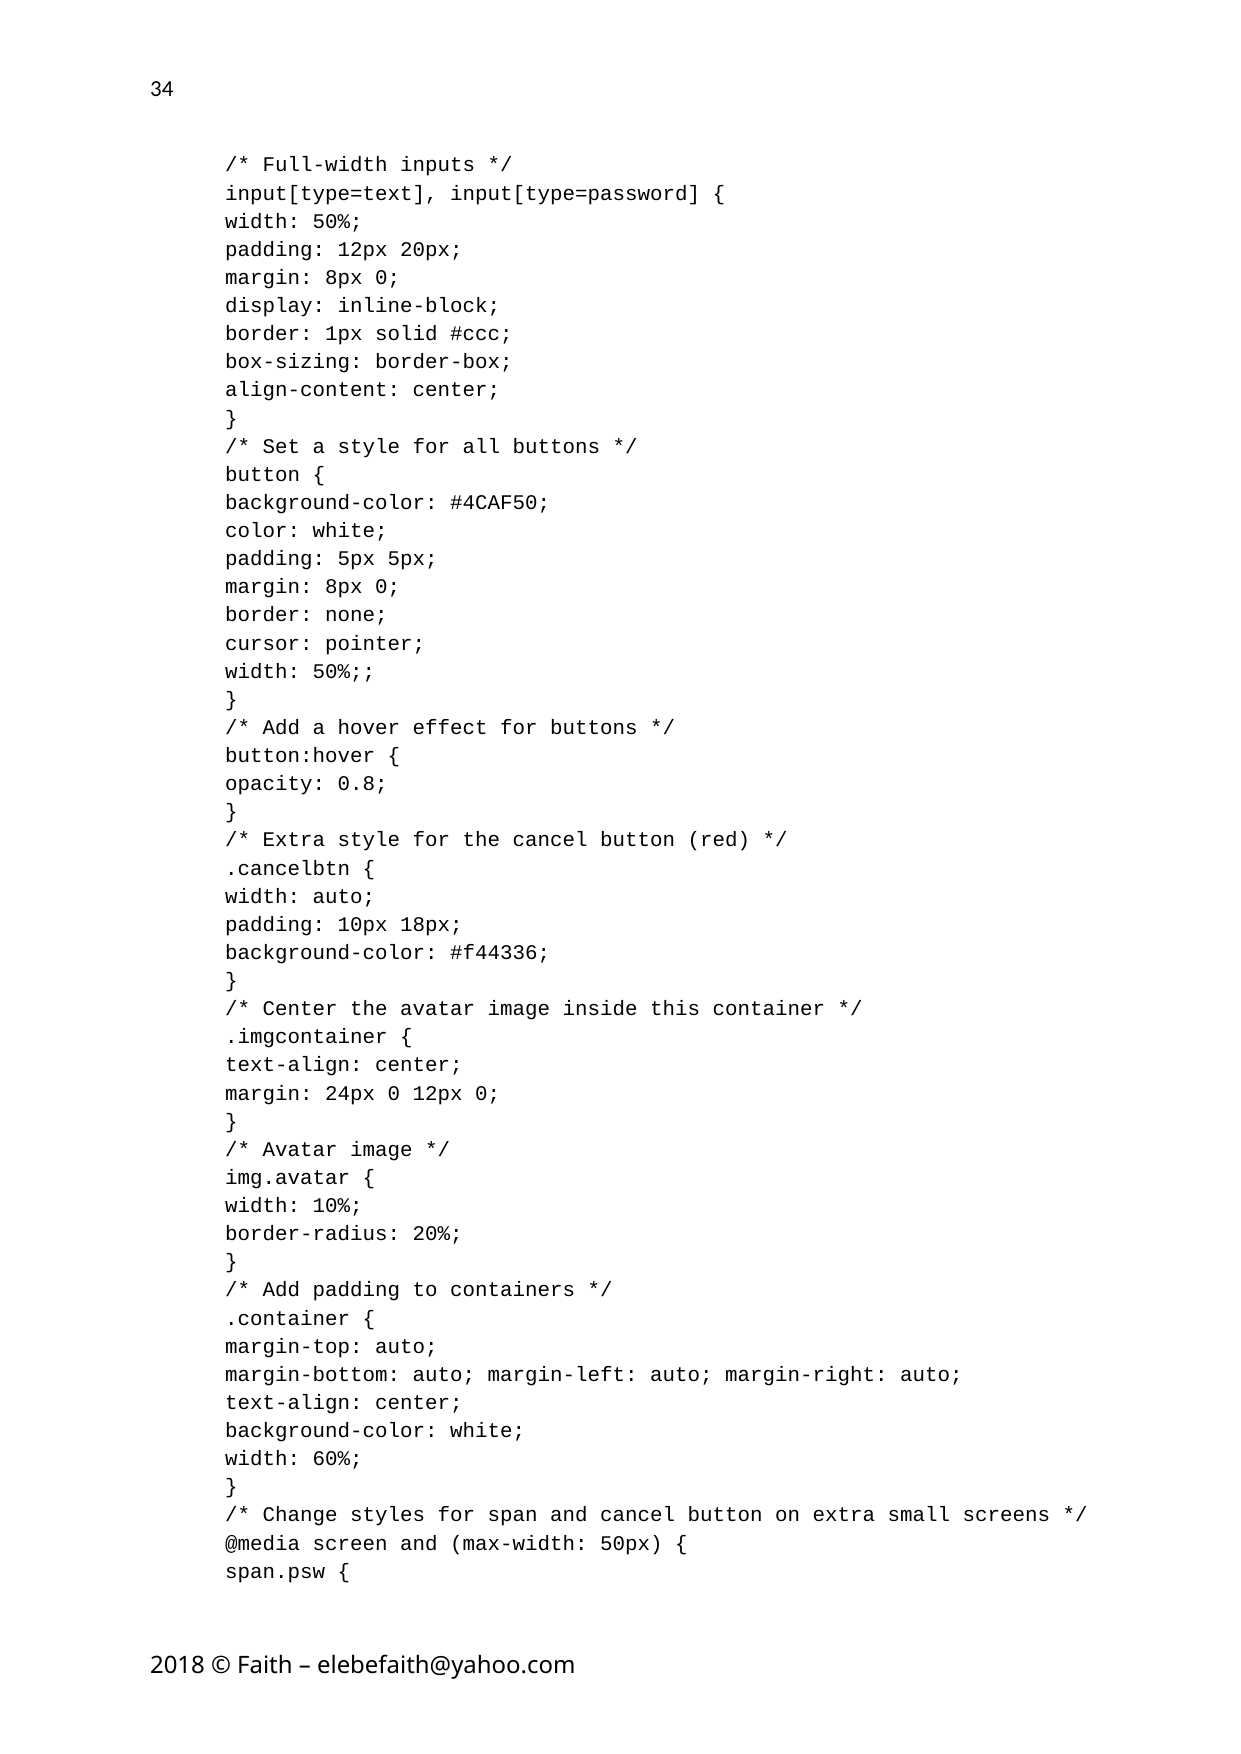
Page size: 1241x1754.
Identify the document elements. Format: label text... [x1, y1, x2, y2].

text background-color: white; [150, 1416, 1090, 1444]
text width: auto; [150, 881, 1090, 909]
text text-align: center; [150, 1050, 1090, 1078]
text /* Full-width inputs */ [150, 150, 1090, 178]
text } [150, 797, 1090, 825]
text button:hover { [150, 741, 1090, 769]
text background-color: #4CAF50; [150, 487, 1090, 516]
text input[type=text], input[type=password] { [150, 178, 1090, 206]
text margin: 8px 0; [150, 262, 1090, 291]
text border: 1px solid #ccc; [150, 319, 1090, 347]
text width: 50%;; [150, 656, 1090, 684]
text margin: 8px 0; [150, 572, 1090, 600]
text text-align: center; [150, 1387, 1090, 1416]
text /* Extra style for the cancel button (red) */ [150, 825, 1090, 853]
text padding: 10px 18px; [150, 909, 1090, 937]
text .cancelbtn { [150, 853, 1090, 881]
text } [150, 1247, 1090, 1275]
text border: none; [150, 600, 1090, 628]
text } [150, 684, 1090, 712]
text /* Change styles for span and cancel button on extra small screens */ [150, 1500, 1090, 1528]
text cursor: pointer; [150, 628, 1090, 656]
text padding: 12px 20px; [150, 234, 1090, 262]
text width: 50%; [150, 206, 1090, 234]
text } [150, 966, 1090, 994]
text .container { [150, 1303, 1090, 1331]
text button { [150, 459, 1090, 487]
text width: 60%; [150, 1444, 1090, 1472]
text .imgcontainer { [150, 1022, 1090, 1050]
text margin: 24px 0 12px 0; [150, 1078, 1090, 1106]
text /* Add a hover effect for buttons */ [150, 712, 1090, 741]
text @media screen and (max-width: 50px) { [150, 1528, 1090, 1556]
text /* Center the avatar image inside this container */ [150, 994, 1090, 1022]
text margin-bottom: auto; margin-left: auto; margin-right: auto; [150, 1359, 1090, 1387]
text /* Add padding to containers */ [150, 1275, 1090, 1303]
text padding: 5px 5px; [150, 544, 1090, 572]
text } [150, 403, 1090, 431]
text border-radius: 20%; [150, 1219, 1090, 1247]
text color: white; [150, 516, 1090, 544]
text display: inline-block; [150, 291, 1090, 319]
text box-sizing: border-box; [150, 347, 1090, 375]
text img.avatar { [150, 1162, 1090, 1191]
text width: 10%; [150, 1191, 1090, 1219]
text opacity: 0.8; [150, 769, 1090, 797]
text } [150, 1106, 1090, 1134]
text span.psw { [150, 1556, 1090, 1584]
text /* Avatar image */ [150, 1134, 1090, 1162]
text /* Set a style for all buttons */ [150, 431, 1090, 459]
text background-color: #f44336; [150, 937, 1090, 966]
text } [150, 1472, 1090, 1500]
text margin-top: auto; [150, 1331, 1090, 1359]
text align-content: center; [150, 375, 1090, 403]
